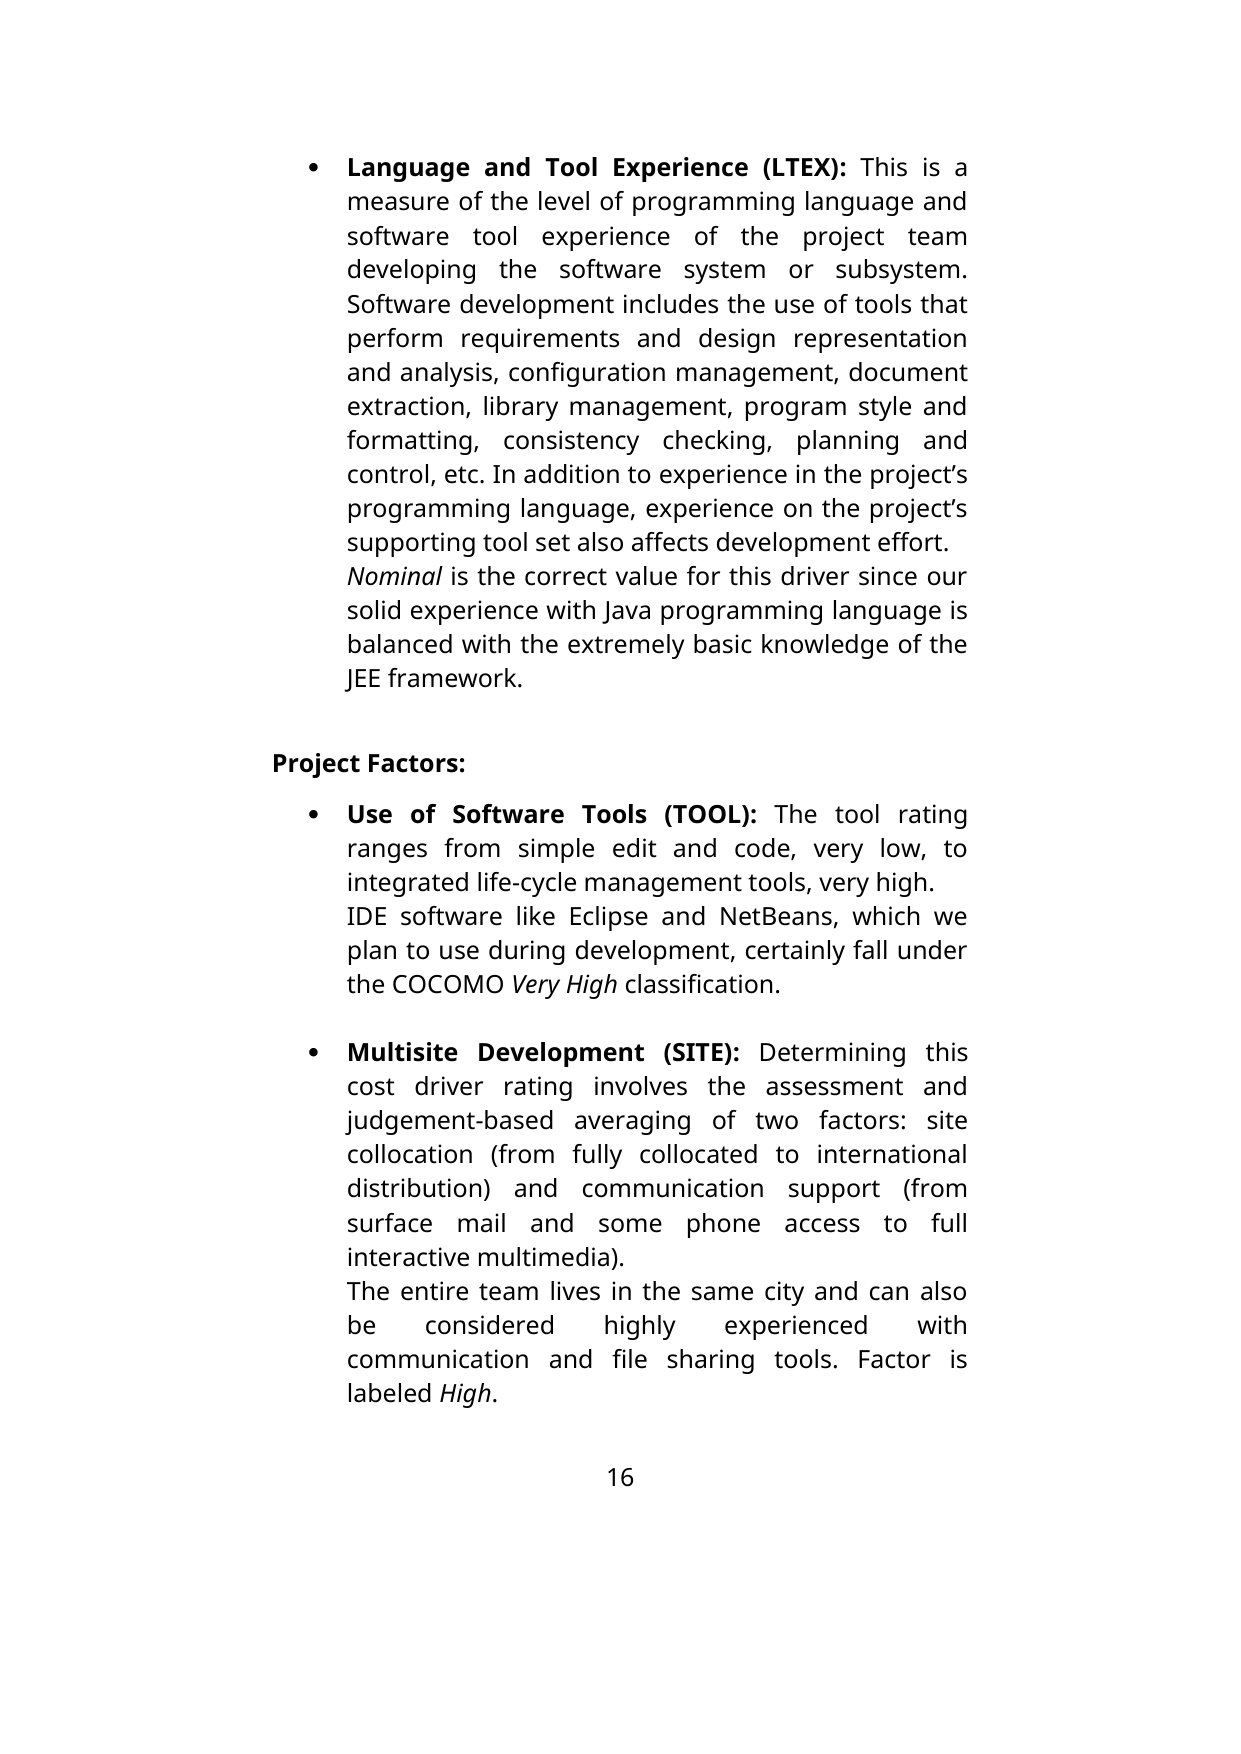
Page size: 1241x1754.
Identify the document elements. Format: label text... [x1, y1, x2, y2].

list IDE software like Eclipse and NetBeans, which we plan to use during development, certainly fall under the COCOMO Very High classification. [347, 899, 968, 1001]
list Nominal is the correct value for this driver since our solid experience with Java programming language is balanced with the extremely basic knowledge of the JEE framework. [347, 559, 968, 695]
text Project Factors: [272, 746, 968, 780]
list Language and Tool Experience (LTEX): This is a measure of the level of programming language and software tool experience of the project team developing the software system or subsystem. Software development includes the use of tools that perform requirements and design representation and analysis, configuration management, document extraction, library management, program style and formatting, consistency checking, planning and control, etc. In addition to experience in the project’s programming language, experience on the project’s supporting tool set also affects development effort. [309, 150, 968, 559]
list The entire team lives in the same city and can also be considered highly experienced with communication and file sharing tools. Factor is labeled High. [347, 1273, 968, 1409]
list Use of Software Tools (TOOL): The tool rating ranges from simple edit and code, very low, to integrated life-cycle management tools, very high. [309, 796, 968, 899]
